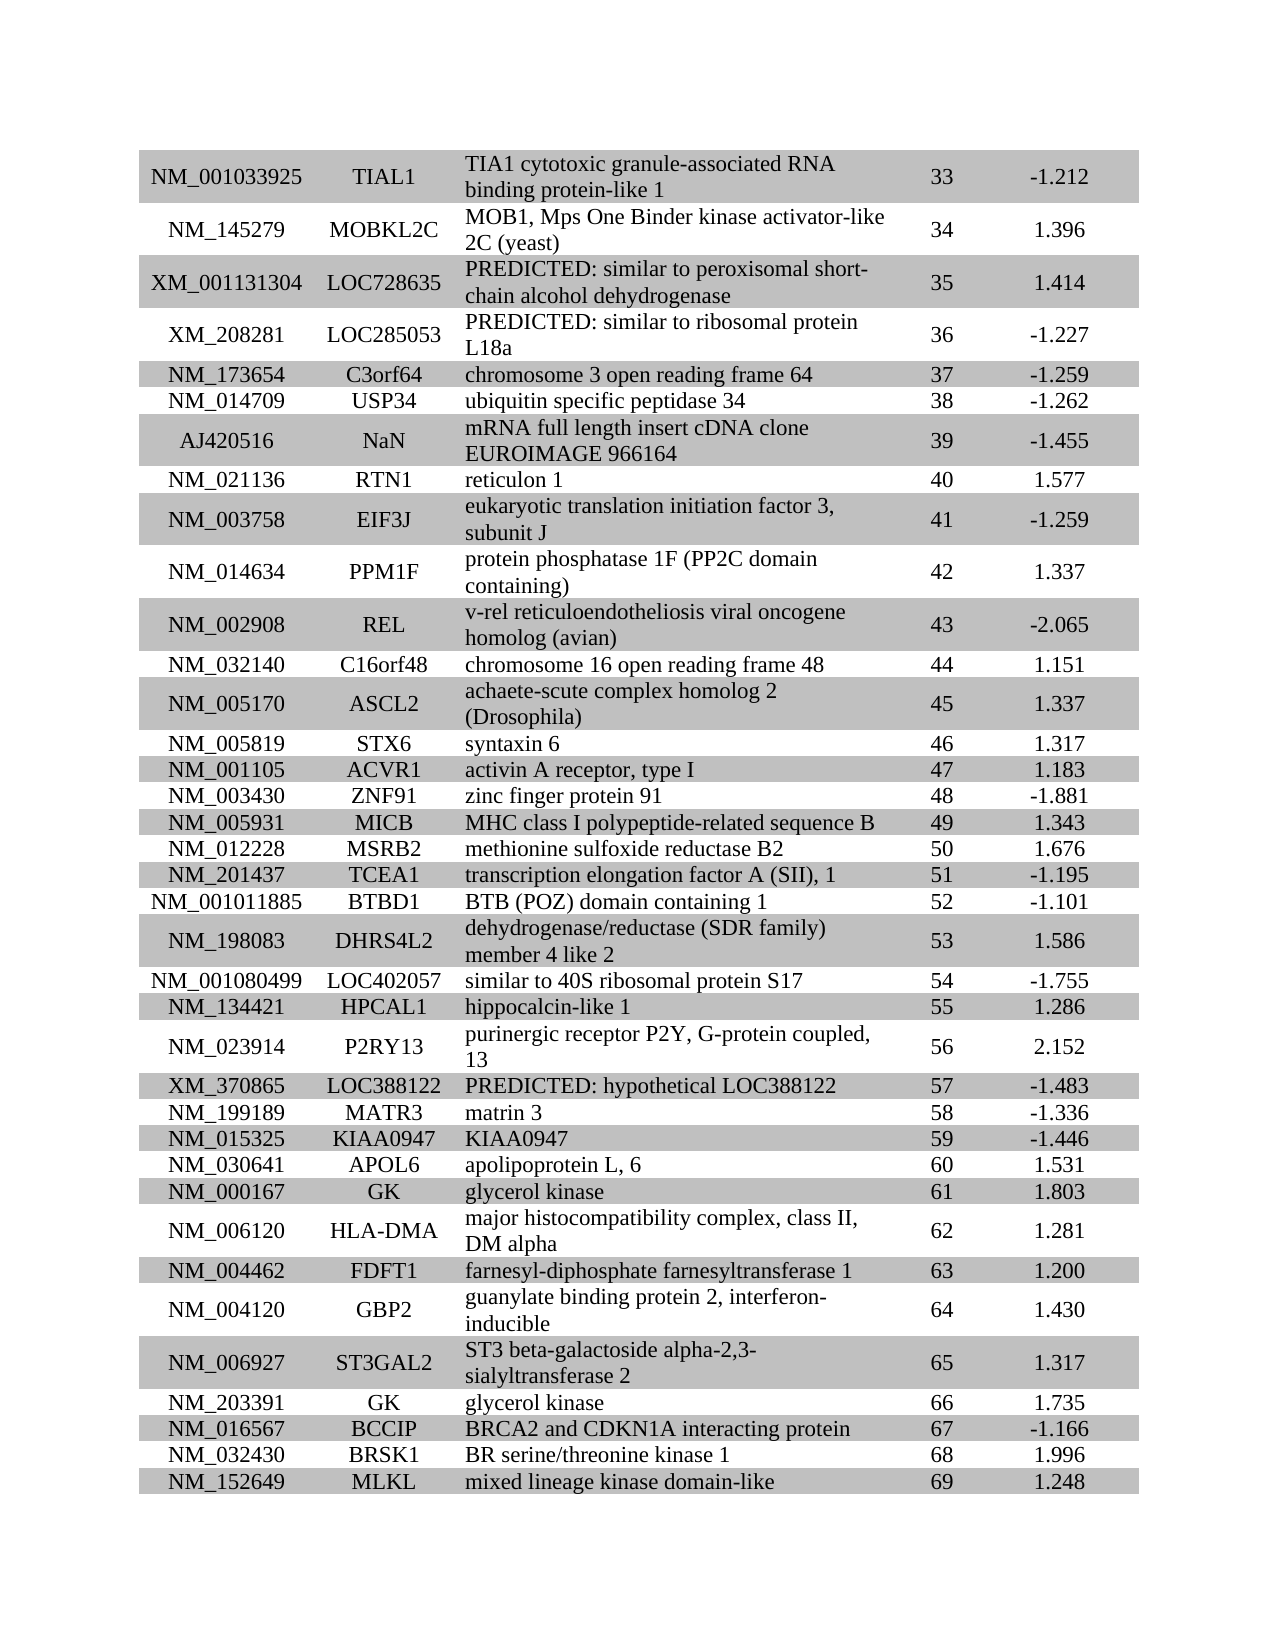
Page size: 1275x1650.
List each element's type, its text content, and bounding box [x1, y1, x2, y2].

table_cell 1.317 [980, 1336, 1139, 1389]
table_cell REL [314, 598, 454, 651]
table_cell 1.803 [980, 1178, 1139, 1204]
table_cell NM_012228 [139, 835, 314, 862]
table_cell MSRB2 [314, 835, 454, 862]
table_cell 1.577 [980, 466, 1139, 493]
table_cell NM_032430 [139, 1441, 314, 1468]
table_cell reticulon 1 [454, 466, 904, 493]
table_cell NM_032140 [139, 651, 314, 677]
table_cell hippocalcin-like 1 [454, 993, 904, 1020]
table_cell 1.151 [980, 651, 1139, 677]
table_cell dehydrogenase/reductase (SDR family) member 4 like 2 [454, 914, 904, 967]
table_cell NM_021136 [139, 466, 314, 493]
table_cell XM_001131304 [139, 255, 314, 308]
table_cell LOC728635 [314, 255, 454, 308]
table_cell 55 [904, 993, 980, 1020]
table_cell matrin 3 [454, 1099, 904, 1125]
table_cell 41 [904, 493, 980, 545]
table_cell chromosome 3 open reading frame 64 [454, 361, 904, 387]
table_cell NM_003430 [139, 783, 314, 809]
table_cell RTN1 [314, 466, 454, 493]
table_cell 1.586 [980, 914, 1139, 967]
table_cell 42 [904, 545, 980, 598]
table_cell 1.286 [980, 993, 1139, 1020]
table_cell MICB [314, 809, 454, 835]
table_cell -1.227 [980, 308, 1139, 361]
table_cell P2RY13 [314, 1020, 454, 1072]
table_cell mRNA full length insert cDNA clone EUROIMAGE 966164 [454, 414, 904, 466]
table_cell farnesyl-diphosphate farnesyltransferase 1 [454, 1257, 904, 1283]
table_cell -1.101 [980, 888, 1139, 914]
table_cell XM_370865 [139, 1073, 314, 1099]
table_cell TIA1 cytotoxic granule-associated RNA binding protein-like 1 [454, 150, 904, 203]
table_cell GK [314, 1389, 454, 1415]
table_cell purinergic receptor P2Y, G-protein coupled, 13 [454, 1020, 904, 1072]
table_cell NM_002908 [139, 598, 314, 651]
table_cell 67 [904, 1415, 980, 1441]
table_cell BTB (POZ) domain containing 1 [454, 888, 904, 914]
table_cell 57 [904, 1073, 980, 1099]
table_cell KIAA0947 [314, 1125, 454, 1151]
table_cell NM_152649 [139, 1468, 314, 1494]
table_cell NM_201437 [139, 862, 314, 888]
table_cell 35 [904, 255, 980, 308]
table_cell NM_005819 [139, 730, 314, 756]
table_cell activin A receptor, type I [454, 756, 904, 782]
table_cell NM_001105 [139, 756, 314, 782]
table_cell 1.200 [980, 1257, 1139, 1283]
table_cell NM_014709 [139, 387, 314, 413]
table_cell syntaxin 6 [454, 730, 904, 756]
table_cell glycerol kinase [454, 1389, 904, 1415]
table_cell HPCAL1 [314, 993, 454, 1020]
table_cell PPM1F [314, 545, 454, 598]
table_cell 38 [904, 387, 980, 413]
table_cell EIF3J [314, 493, 454, 545]
table_cell NM_005170 [139, 677, 314, 730]
table_cell PREDICTED: similar to ribosomal protein L18a [454, 308, 904, 361]
table_cell -1.881 [980, 783, 1139, 809]
table_cell USP34 [314, 387, 454, 413]
table_cell NM_134421 [139, 993, 314, 1020]
table_cell 62 [904, 1204, 980, 1257]
table_cell MOBKL2C [314, 203, 454, 255]
table_cell 49 [904, 809, 980, 835]
table_cell 66 [904, 1389, 980, 1415]
table_cell -1.212 [980, 150, 1139, 203]
table_cell mixed lineage kinase domain-like [454, 1468, 904, 1494]
table_cell 1.317 [980, 730, 1139, 756]
table_cell NaN [314, 414, 454, 466]
table_cell 51 [904, 862, 980, 888]
table_cell -1.166 [980, 1415, 1139, 1441]
table_cell NM_199189 [139, 1099, 314, 1125]
table_cell BTBD1 [314, 888, 454, 914]
table_cell LOC402057 [314, 967, 454, 993]
table_cell PREDICTED: hypothetical LOC388122 [454, 1073, 904, 1099]
table_cell 1.337 [980, 677, 1139, 730]
table_cell 34 [904, 203, 980, 255]
table_cell -1.755 [980, 967, 1139, 993]
table_cell TCEA1 [314, 862, 454, 888]
table_cell -1.455 [980, 414, 1139, 466]
table_cell -1.446 [980, 1125, 1139, 1151]
table_cell ST3GAL2 [314, 1336, 454, 1389]
table_cell 1.337 [980, 545, 1139, 598]
table_cell C3orf64 [314, 361, 454, 387]
table_cell guanylate binding protein 2, interferon-inducible [454, 1283, 904, 1336]
table_cell 69 [904, 1468, 980, 1494]
table_cell -1.195 [980, 862, 1139, 888]
table_cell 61 [904, 1178, 980, 1204]
table_cell 2.152 [980, 1020, 1139, 1072]
table_cell PREDICTED: similar to peroxisomal short-chain alcohol dehydrogenase [454, 255, 904, 308]
table_cell LOC388122 [314, 1073, 454, 1099]
table_cell AJ420516 [139, 414, 314, 466]
table_cell ST3 beta-galactoside alpha-2,3-sialyltransferase 2 [454, 1336, 904, 1389]
table_cell NM_198083 [139, 914, 314, 967]
table_cell 64 [904, 1283, 980, 1336]
table_cell 1.281 [980, 1204, 1139, 1257]
table_cell 50 [904, 835, 980, 862]
table_cell methionine sulfoxide reductase B2 [454, 835, 904, 862]
table_cell 1.676 [980, 835, 1139, 862]
table_cell NM_145279 [139, 203, 314, 255]
table_cell KIAA0947 [454, 1125, 904, 1151]
table_cell ubiquitin specific peptidase 34 [454, 387, 904, 413]
table_cell NM_001011885 [139, 888, 314, 914]
table_cell APOL6 [314, 1151, 454, 1178]
table_cell C16orf48 [314, 651, 454, 677]
table_cell 63 [904, 1257, 980, 1283]
table_cell glycerol kinase [454, 1178, 904, 1204]
table_cell -1.259 [980, 361, 1139, 387]
table_cell major histocompatibility complex, class II, DM alpha [454, 1204, 904, 1257]
table_cell XM_208281 [139, 308, 314, 361]
table_cell BR serine/threonine kinase 1 [454, 1441, 904, 1468]
table_cell NM_014634 [139, 545, 314, 598]
table_cell NM_006120 [139, 1204, 314, 1257]
table_cell zinc finger protein 91 [454, 783, 904, 809]
table_cell NM_173654 [139, 361, 314, 387]
table_cell 65 [904, 1336, 980, 1389]
table_cell NM_005931 [139, 809, 314, 835]
table_cell MHC class I polypeptide-related sequence B [454, 809, 904, 835]
table_cell NM_000167 [139, 1178, 314, 1204]
table_cell 1.430 [980, 1283, 1139, 1336]
table_cell apolipoprotein L, 6 [454, 1151, 904, 1178]
table_cell NM_004462 [139, 1257, 314, 1283]
table_cell 1.343 [980, 809, 1139, 835]
table_cell NM_001080499 [139, 967, 314, 993]
table_cell 60 [904, 1151, 980, 1178]
table_cell 45 [904, 677, 980, 730]
table_cell ASCL2 [314, 677, 454, 730]
table_cell MATR3 [314, 1099, 454, 1125]
table_cell 1.996 [980, 1441, 1139, 1468]
table_cell 1.735 [980, 1389, 1139, 1415]
table_cell chromosome 16 open reading frame 48 [454, 651, 904, 677]
table_cell MLKL [314, 1468, 454, 1494]
table_cell NM_004120 [139, 1283, 314, 1336]
table_cell GBP2 [314, 1283, 454, 1336]
table_cell HLA-DMA [314, 1204, 454, 1257]
table_cell 47 [904, 756, 980, 782]
table_cell 43 [904, 598, 980, 651]
table_cell 56 [904, 1020, 980, 1072]
table_cell protein phosphatase 1F (PP2C domain containing) [454, 545, 904, 598]
table_cell 54 [904, 967, 980, 993]
table_cell BRSK1 [314, 1441, 454, 1468]
table_cell 58 [904, 1099, 980, 1125]
table_cell 40 [904, 466, 980, 493]
table_cell BRCA2 and CDKN1A interacting protein [454, 1415, 904, 1441]
table_cell LOC285053 [314, 308, 454, 361]
table_cell -1.262 [980, 387, 1139, 413]
table_cell similar to 40S ribosomal protein S17 [454, 967, 904, 993]
table_cell MOB1, Mps One Binder kinase activator-like 2C (yeast) [454, 203, 904, 255]
table_cell DHRS4L2 [314, 914, 454, 967]
table_cell NM_030641 [139, 1151, 314, 1178]
table_cell NM_003758 [139, 493, 314, 545]
table_cell TIAL1 [314, 150, 454, 203]
table_cell v-rel reticuloendotheliosis viral oncogene homolog (avian) [454, 598, 904, 651]
table_cell 46 [904, 730, 980, 756]
table_cell 53 [904, 914, 980, 967]
table_cell eukaryotic translation initiation factor 3, subunit J [454, 493, 904, 545]
table_cell achaete-scute complex homolog 2 (Drosophila) [454, 677, 904, 730]
table_cell 48 [904, 783, 980, 809]
table_cell ACVR1 [314, 756, 454, 782]
table_cell GK [314, 1178, 454, 1204]
table_cell STX6 [314, 730, 454, 756]
table_cell BCCIP [314, 1415, 454, 1441]
table_cell NM_015325 [139, 1125, 314, 1151]
table_cell 68 [904, 1441, 980, 1468]
table_cell 44 [904, 651, 980, 677]
table_cell 1.531 [980, 1151, 1139, 1178]
table_cell -1.336 [980, 1099, 1139, 1125]
table_cell NM_001033925 [139, 150, 314, 203]
table_cell FDFT1 [314, 1257, 454, 1283]
table_cell 33 [904, 150, 980, 203]
table_cell -1.483 [980, 1073, 1139, 1099]
table_cell NM_016567 [139, 1415, 314, 1441]
table_cell 52 [904, 888, 980, 914]
table_cell 59 [904, 1125, 980, 1151]
table_cell 36 [904, 308, 980, 361]
table_cell -2.065 [980, 598, 1139, 651]
table_cell NM_203391 [139, 1389, 314, 1415]
table_cell ZNF91 [314, 783, 454, 809]
table_cell 1.396 [980, 203, 1139, 255]
table_cell transcription elongation factor A (SII), 1 [454, 862, 904, 888]
table_cell 1.414 [980, 255, 1139, 308]
table_cell 39 [904, 414, 980, 466]
table_cell NM_023914 [139, 1020, 314, 1072]
table_cell 1.183 [980, 756, 1139, 782]
table_cell NM_006927 [139, 1336, 314, 1389]
table_cell -1.259 [980, 493, 1139, 545]
table_cell 1.248 [980, 1468, 1139, 1494]
table_cell 37 [904, 361, 980, 387]
